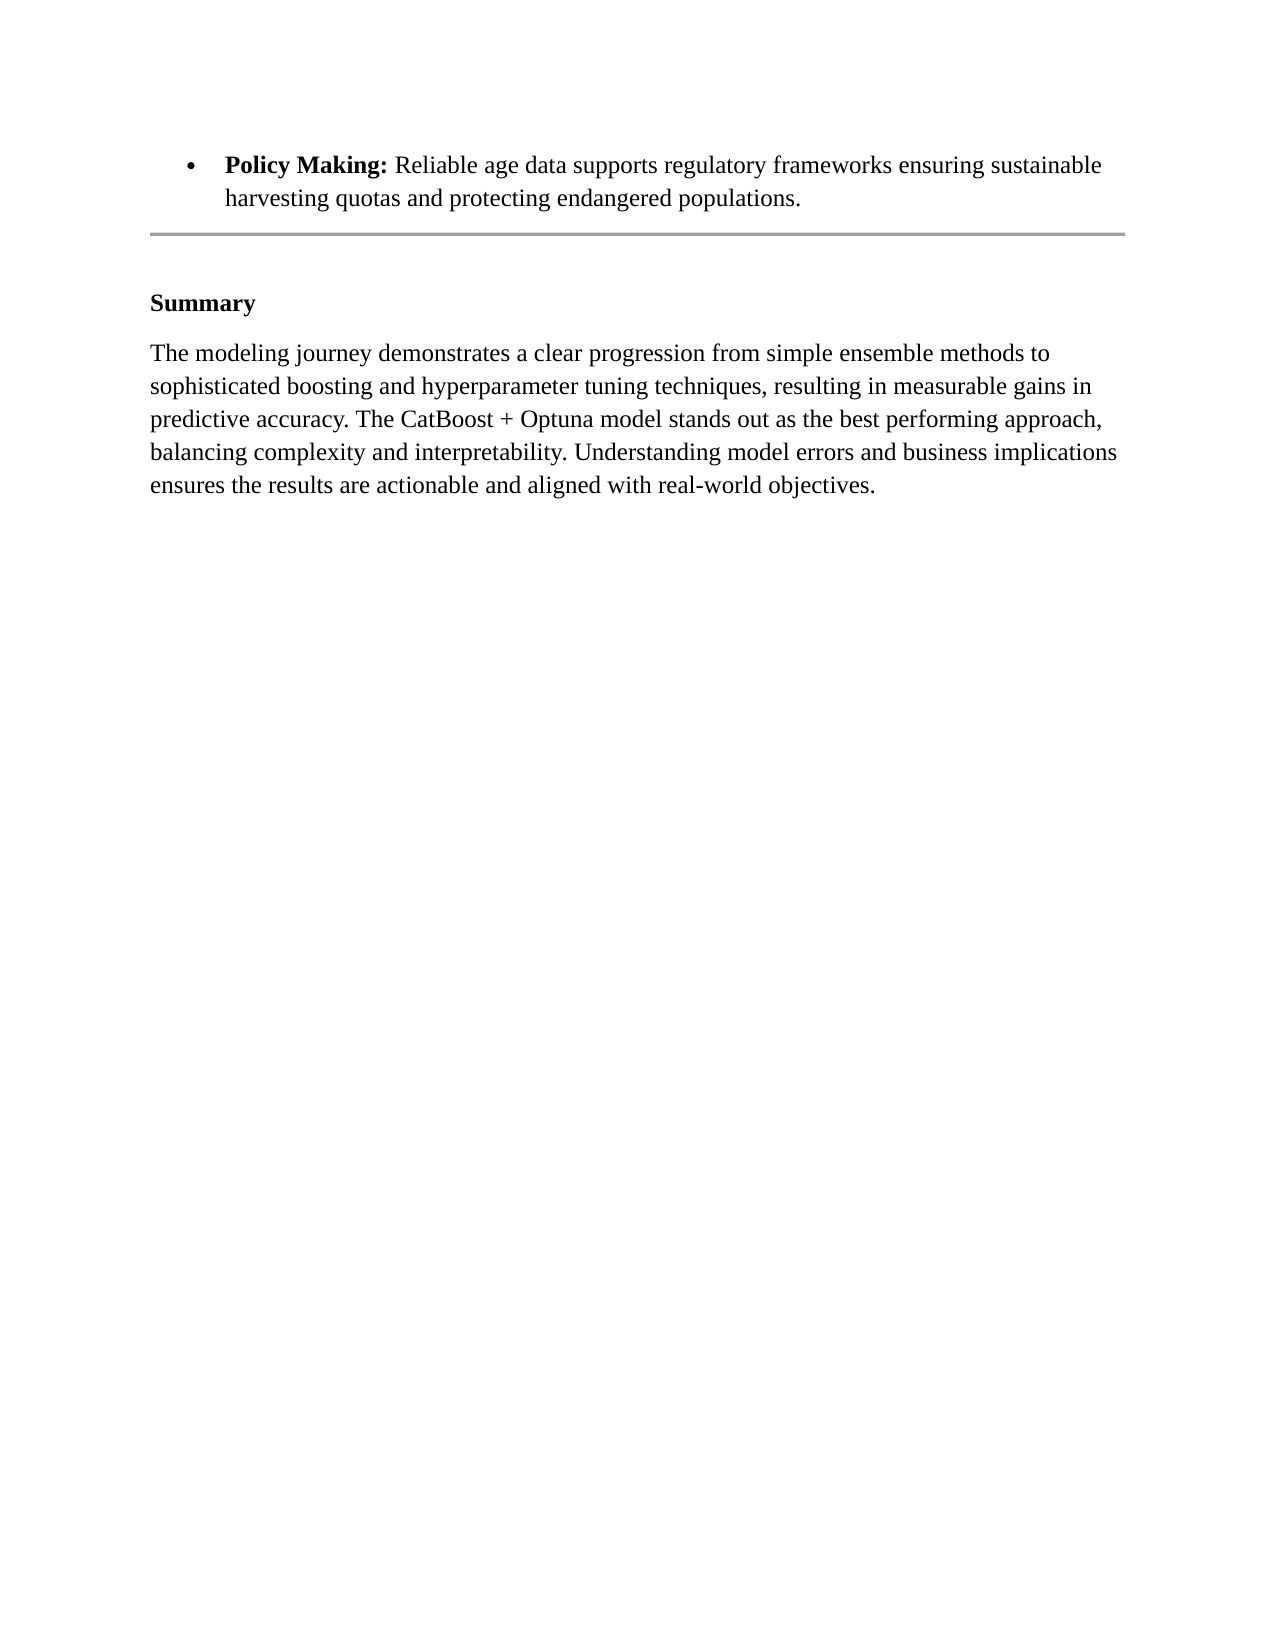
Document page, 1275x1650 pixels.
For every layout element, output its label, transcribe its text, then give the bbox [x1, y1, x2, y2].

list Policy Making: Reliable age data supports regulatory frameworks ensuring sustainable harvesting quotas and protecting endangered populations. [187, 150, 1125, 212]
text The modeling journey demonstrates a clear progression from simple ensemble methods to sophisticated boosting and hyperparameter tuning techniques, resulting in measurable gains in predictive accuracy. The CatBoost + Optuna model stands out as the best performing approach, balancing complexity and interpretability. Understanding model errors and business implications ensures the results are actionable and aligned with real-world objectives. [150, 338, 1125, 499]
text Summary [150, 288, 1125, 317]
